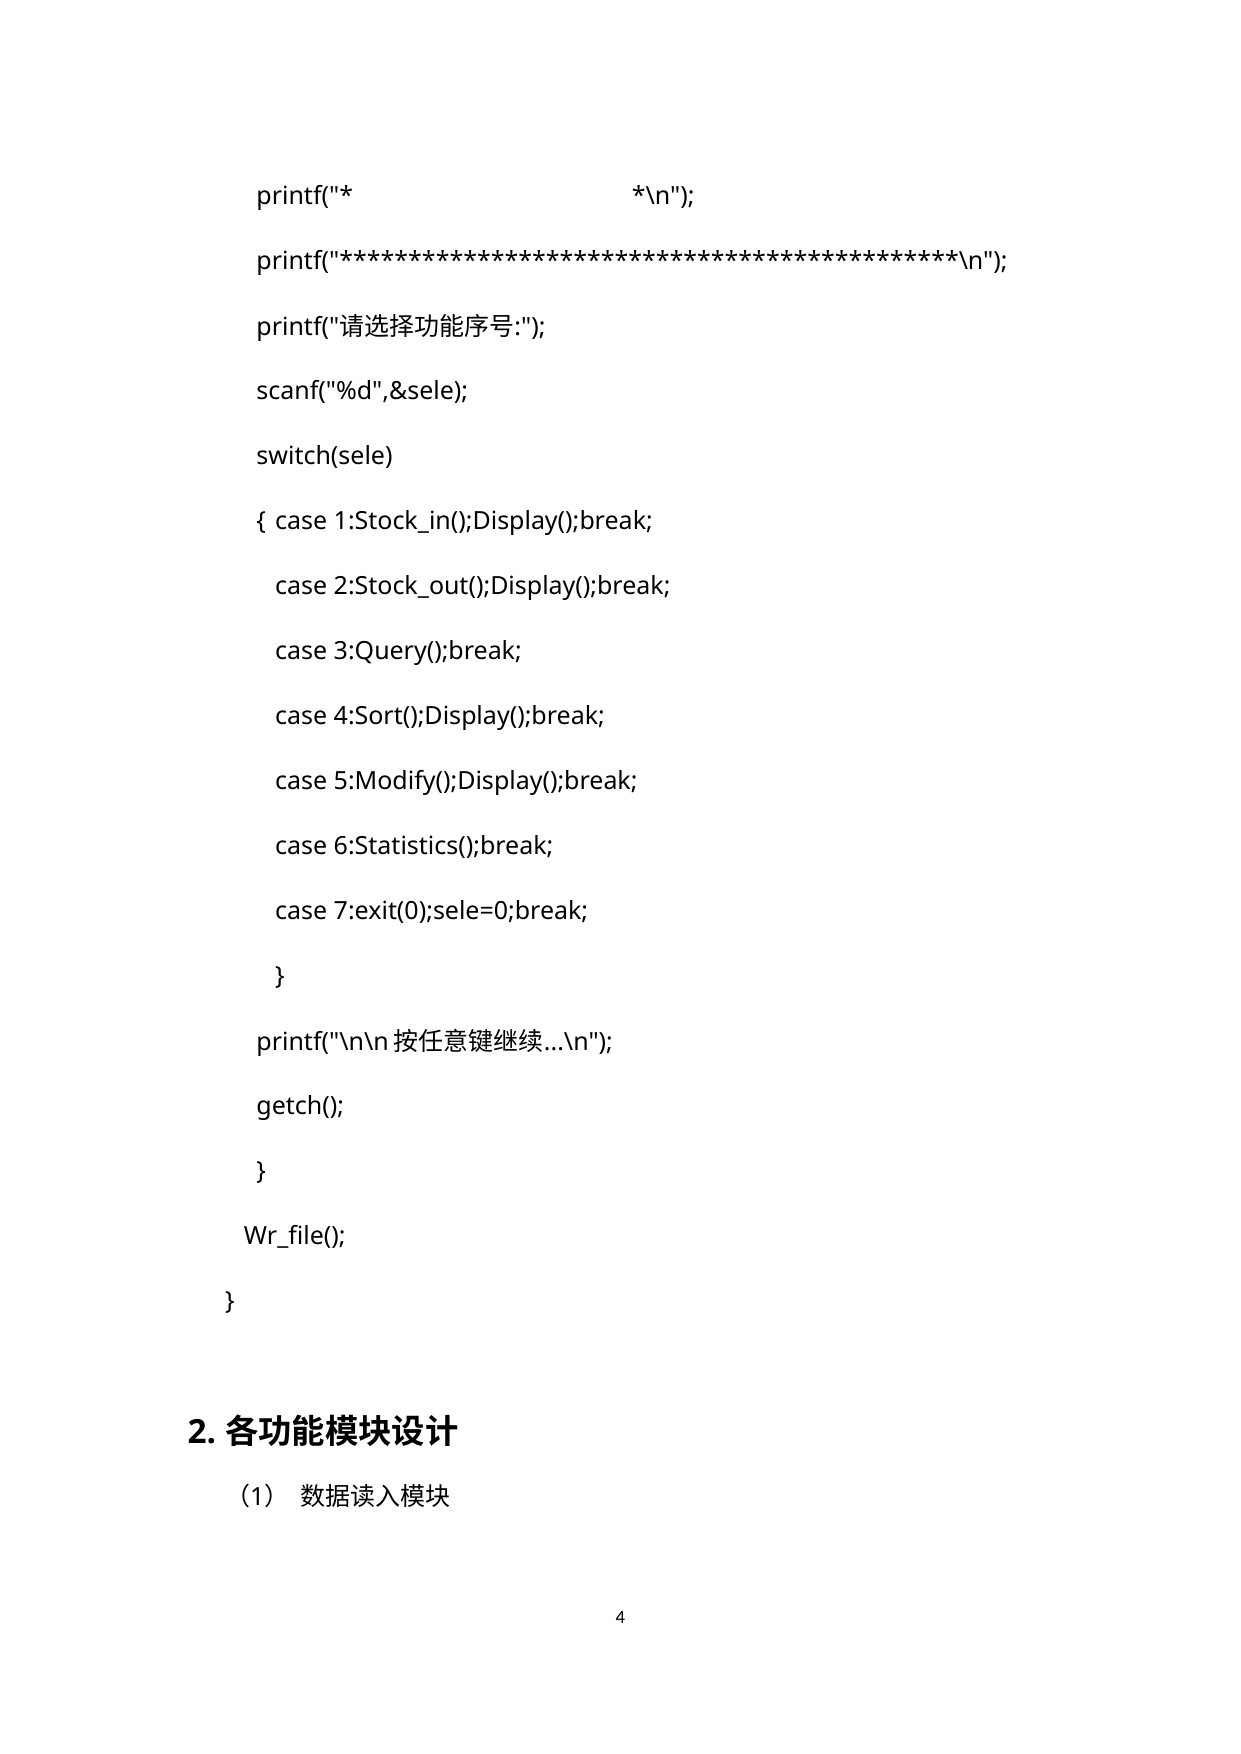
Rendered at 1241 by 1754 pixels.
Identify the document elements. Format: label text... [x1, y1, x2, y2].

text switch(sele) [187, 422, 1053, 487]
list 各功能模块设计 [187, 1397, 1053, 1462]
list } [225, 942, 1053, 1007]
list case 7:exit(0);sele=0;break; [225, 877, 1053, 942]
list case 6:Statistics();break; [225, 812, 1053, 877]
list 数据读入模块 [225, 1462, 1053, 1527]
text printf("请选择功能序号:"); [187, 292, 1053, 357]
text Wr_file(); [187, 1202, 1053, 1267]
text printf("* *\n"); [187, 162, 1053, 227]
text printf("*********************************************\n"); [187, 227, 1053, 292]
list } [225, 1267, 1053, 1332]
text } [187, 1137, 1053, 1202]
text scanf("%d",&sele); [187, 357, 1053, 422]
list case 4:Sort();Display();break; [225, 682, 1053, 747]
text getch(); [187, 1072, 1053, 1137]
text printf("\n\n按任意键继续...\n"); [187, 1007, 1053, 1072]
list case 5:Modify();Display();break; [225, 747, 1053, 812]
list case 3:Query();break; [225, 617, 1053, 682]
list case 2:Stock_out();Display();break; [225, 552, 1053, 617]
text { case 1:Stock_in();Display();break; [187, 487, 1053, 552]
